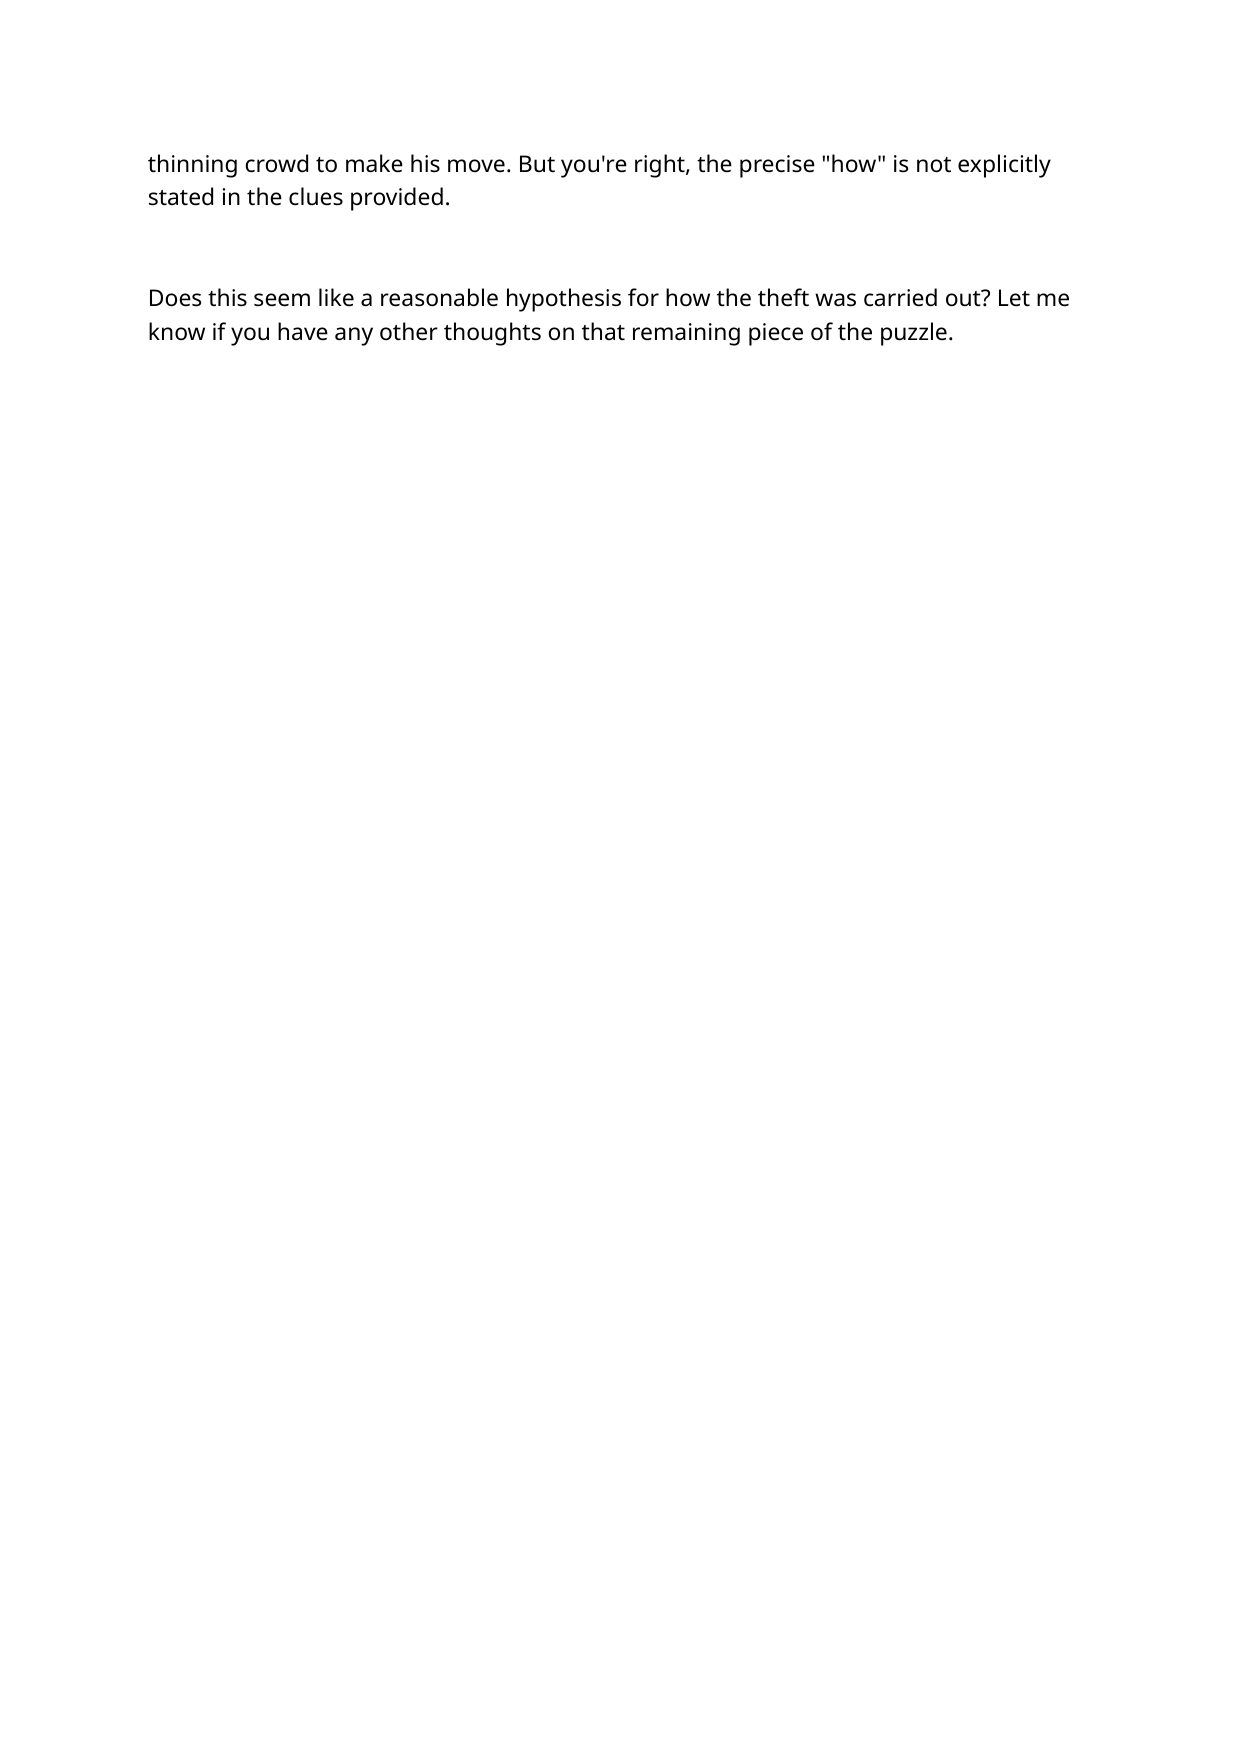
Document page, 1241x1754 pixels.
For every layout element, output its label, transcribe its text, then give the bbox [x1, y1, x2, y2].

text Does this seem like a reasonable hypothesis for how the theft was carried out? Let me know if you have any other thoughts on that remaining piece of the puzzle. [148, 282, 1093, 347]
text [148, 148, 1093, 213]
